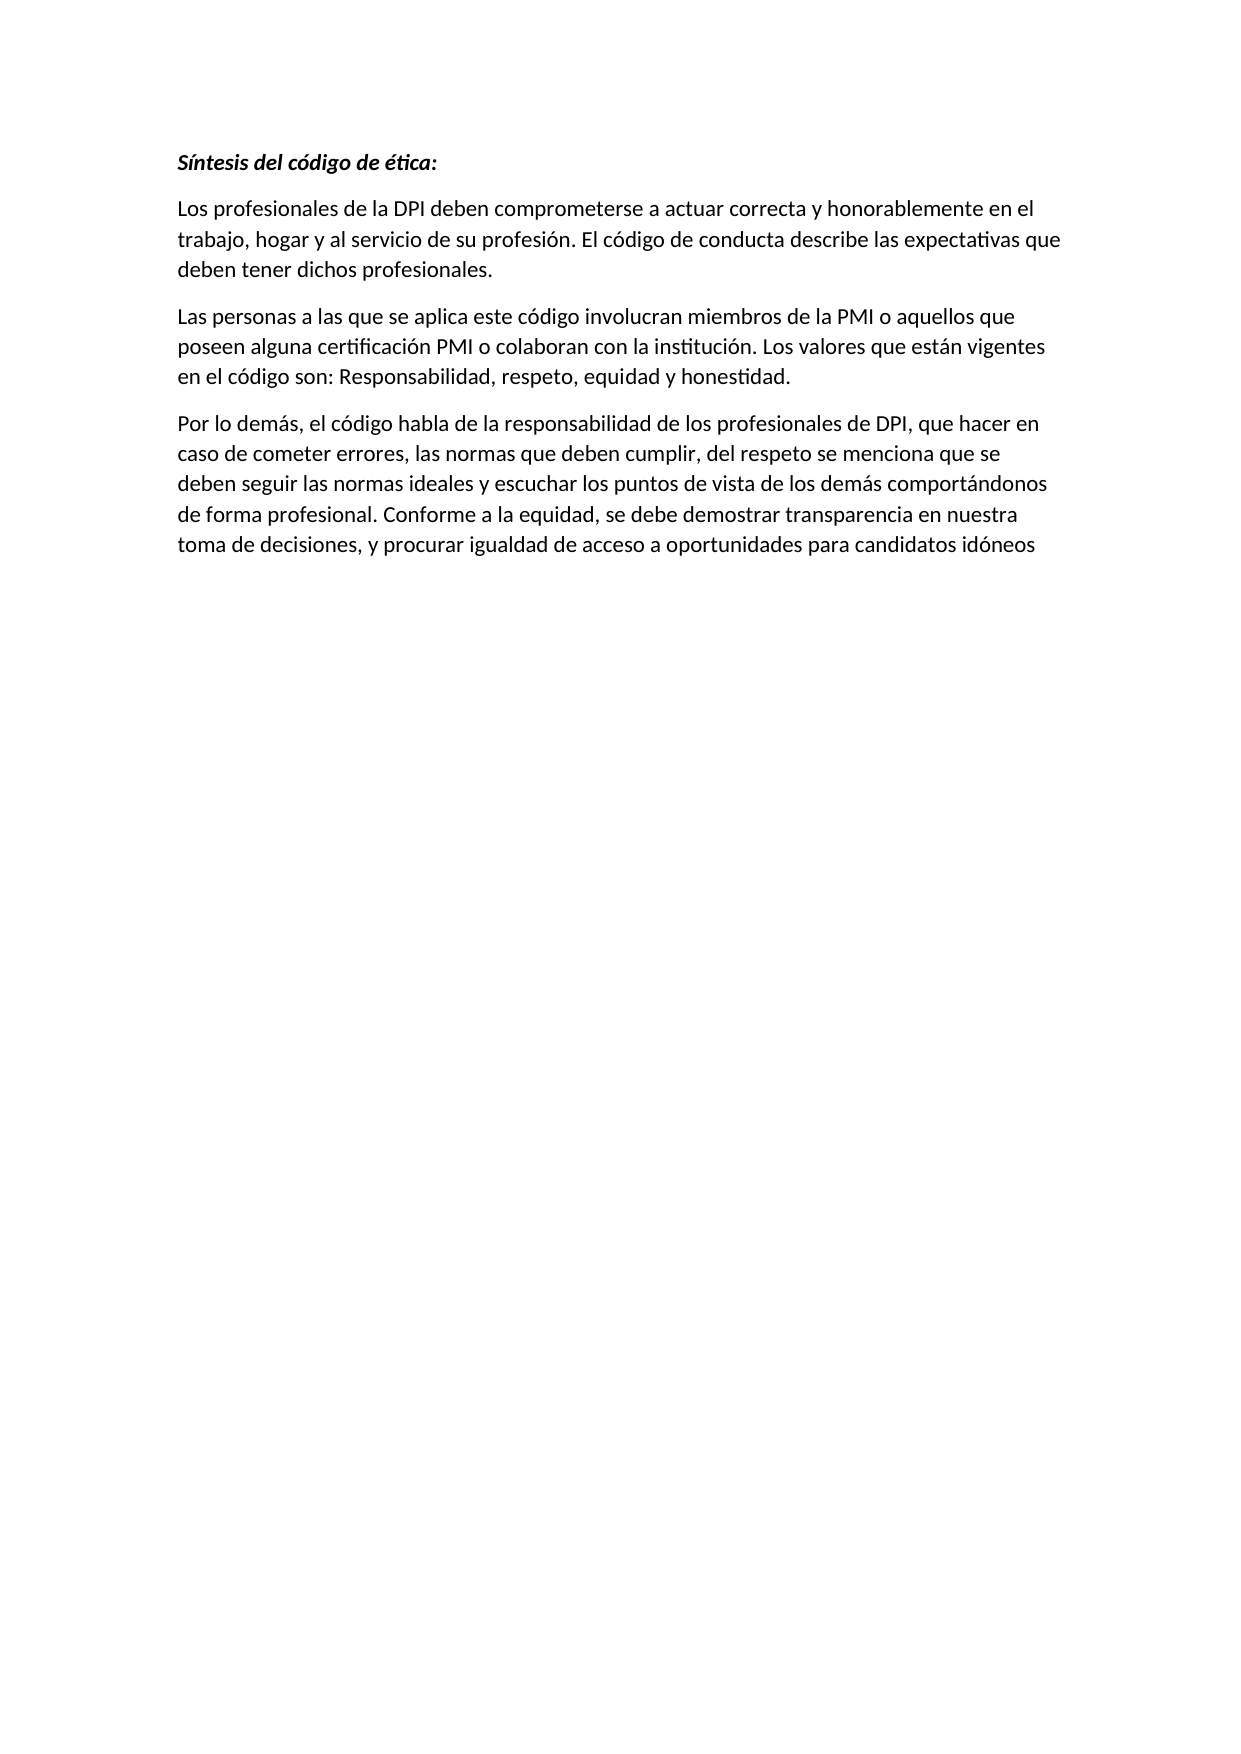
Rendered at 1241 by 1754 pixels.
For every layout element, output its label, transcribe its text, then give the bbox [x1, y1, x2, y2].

text Las personas a las que se aplica este código involucran miembros de la PMI o aquellos que poseen alguna certificación PMI o colaboran con la institución. Los valores que están vigentes en el código son: Responsabilidad, respeto, equidad y honestidad. [177, 302, 1063, 390]
text Síntesis del código de ética: [177, 148, 1063, 176]
text Los profesionales de la DPI deben comprometerse a actuar correcta y honorablemente en el trabajo, hogar y al servicio de su profesión. El código de conducta describe las expectativas que deben tener dichos profesionales. [177, 194, 1063, 283]
text Por lo demás, el código habla de la responsabilidad de los profesionales de DPI, que hacer en caso de cometer errores, las normas que deben cumplir, del respeto se menciona que se deben seguir las normas ideales y escuchar los puntos de vista de los demás comportándonos de forma profesional. Conforme a la equidad, se debe demostrar transparencia en nuestra toma de decisiones, y procurar igualdad de acceso a oportunidades para candidatos idóneos [177, 409, 1063, 558]
